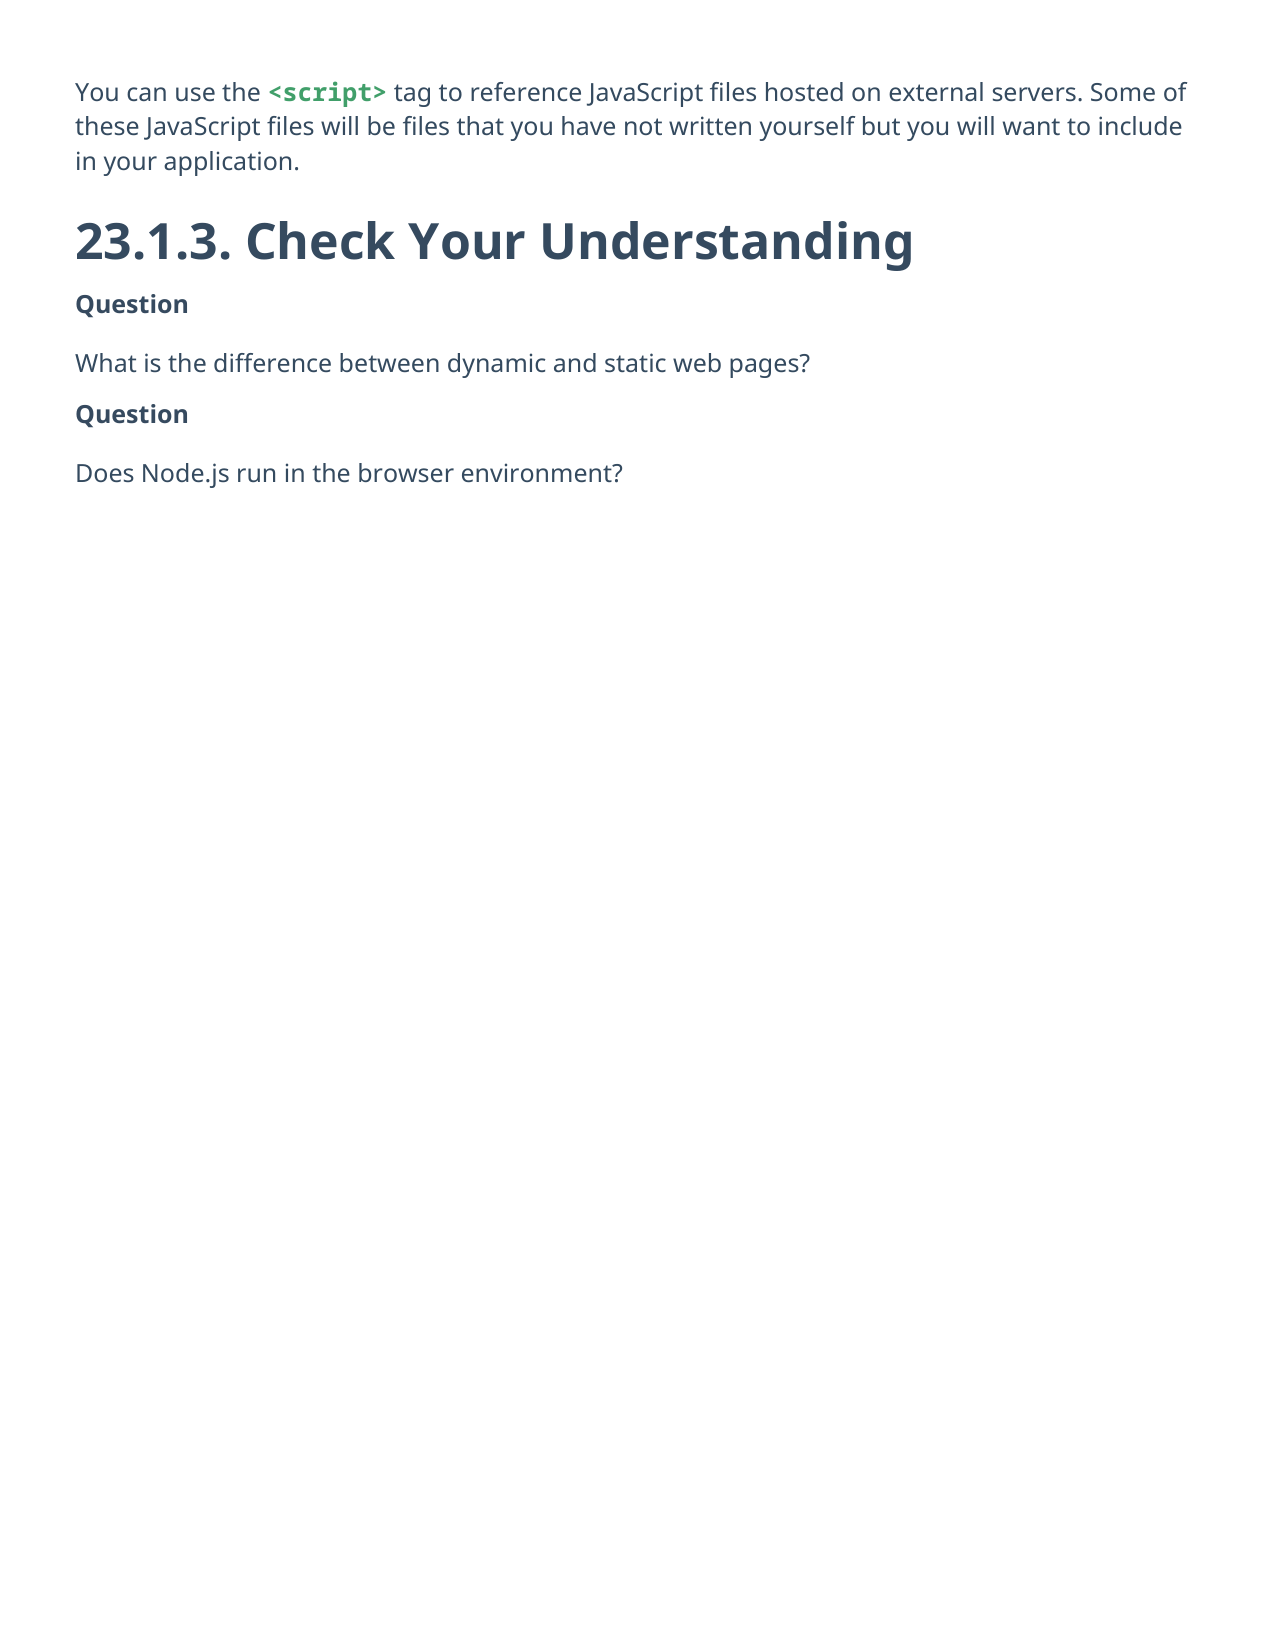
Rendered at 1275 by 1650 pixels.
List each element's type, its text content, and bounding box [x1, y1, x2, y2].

text What is the difference between dynamic and static web pages? [75, 346, 1200, 380]
text 23.1.3. Check Your Understanding [75, 206, 1200, 274]
text You can use the <script> tag to reference JavaScript files hosted on external servers. Some of these JavaScript files will be files that you have not written yourself but you will want to include in your application. [75, 75, 1200, 177]
text Question [75, 287, 1134, 321]
text Does Node.js run in the browser environment? [75, 456, 1200, 490]
text Question [75, 397, 1134, 431]
